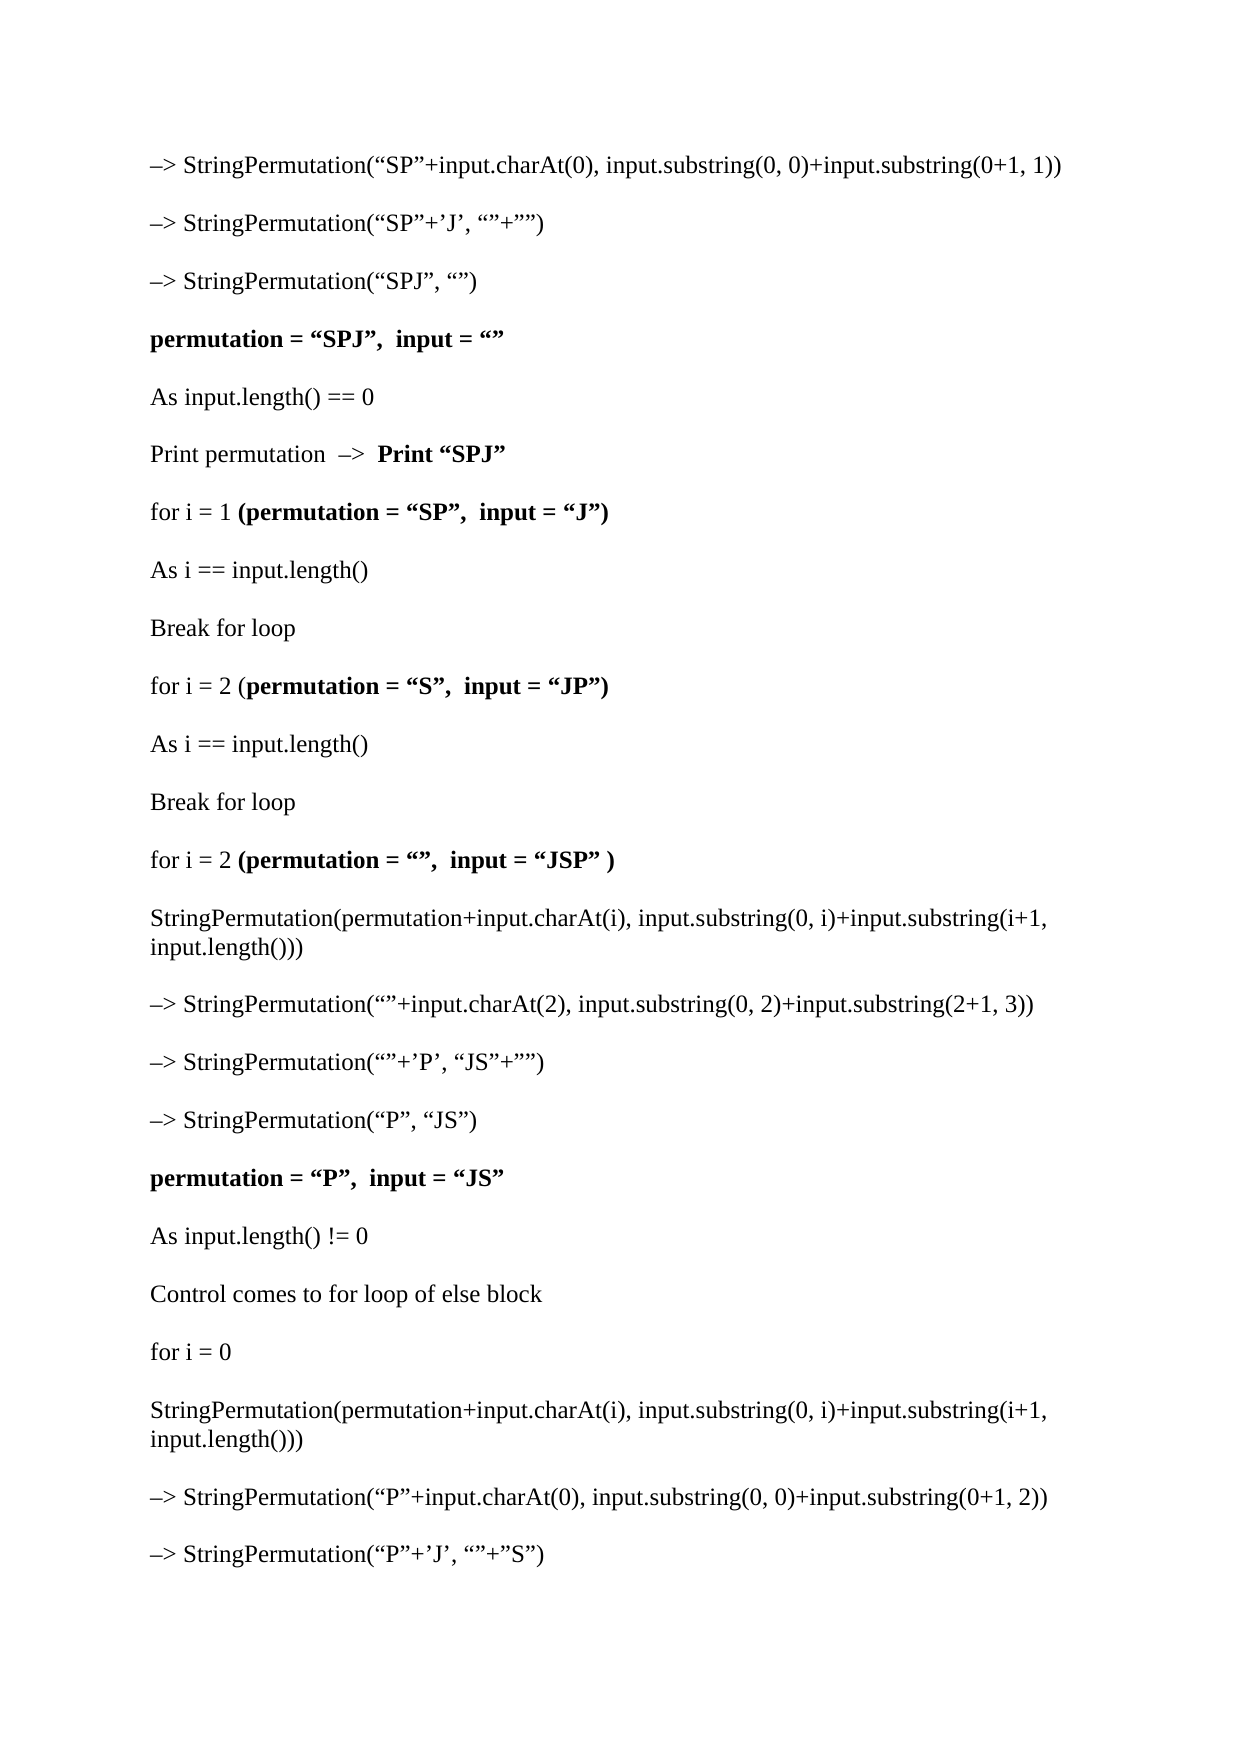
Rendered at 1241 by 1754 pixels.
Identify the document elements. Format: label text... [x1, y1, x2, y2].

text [150, 1395, 1090, 1452]
text –> StringPermutation(“”+’P’, “JS”+””) [150, 1047, 1090, 1076]
text permutation = “P”, input = “JS” [150, 1163, 1090, 1192]
text for i = 1 (permutation = “SP”, input = “J”) [150, 497, 1090, 526]
text As input.length() == 0 [150, 382, 1090, 410]
text As i == input.length() [150, 555, 1090, 584]
text StringPermutation(permutation+input.charAt(i), input.substring(0, i)+input.substring(i+1, input.length())) [150, 903, 1090, 960]
text As i == input.length() [150, 729, 1090, 758]
text As input.length() != 0 [150, 1221, 1090, 1250]
text Control comes to for loop of else block [150, 1279, 1090, 1308]
text –> StringPermutation(“”+input.charAt(2), input.substring(0, 2)+input.substring(2+1, 3)) [150, 989, 1090, 1018]
text –> StringPermutation(“P”, “JS”) [150, 1105, 1090, 1134]
text –> StringPermutation(“P”+’J’, “”+”S”) [150, 1539, 1090, 1568]
text Print permutation –> Print “SPJ” [150, 439, 1090, 468]
text permutation = “SPJ”, input = “” [150, 324, 1090, 352]
text –> StringPermutation(“P”+input.charAt(0), input.substring(0, 0)+input.substring(0+1, 2)) [150, 1482, 1090, 1510]
text for i = 0 [150, 1337, 1090, 1366]
text Break for loop [150, 787, 1090, 816]
text Break for loop [150, 613, 1090, 642]
text –> StringPermutation(“SP”+input.charAt(0), input.substring(0, 0)+input.substring(0+1, 1)) [150, 150, 1090, 179]
text –> StringPermutation(“SPJ”, “”) [150, 266, 1090, 294]
text for i = 2 (permutation = “S”, input = “JP”) [150, 671, 1090, 700]
text –> StringPermutation(“SP”+’J’, “”+””) [150, 208, 1090, 237]
text for i = 2 (permutation = “”, input = “JSP” ) [150, 845, 1090, 874]
